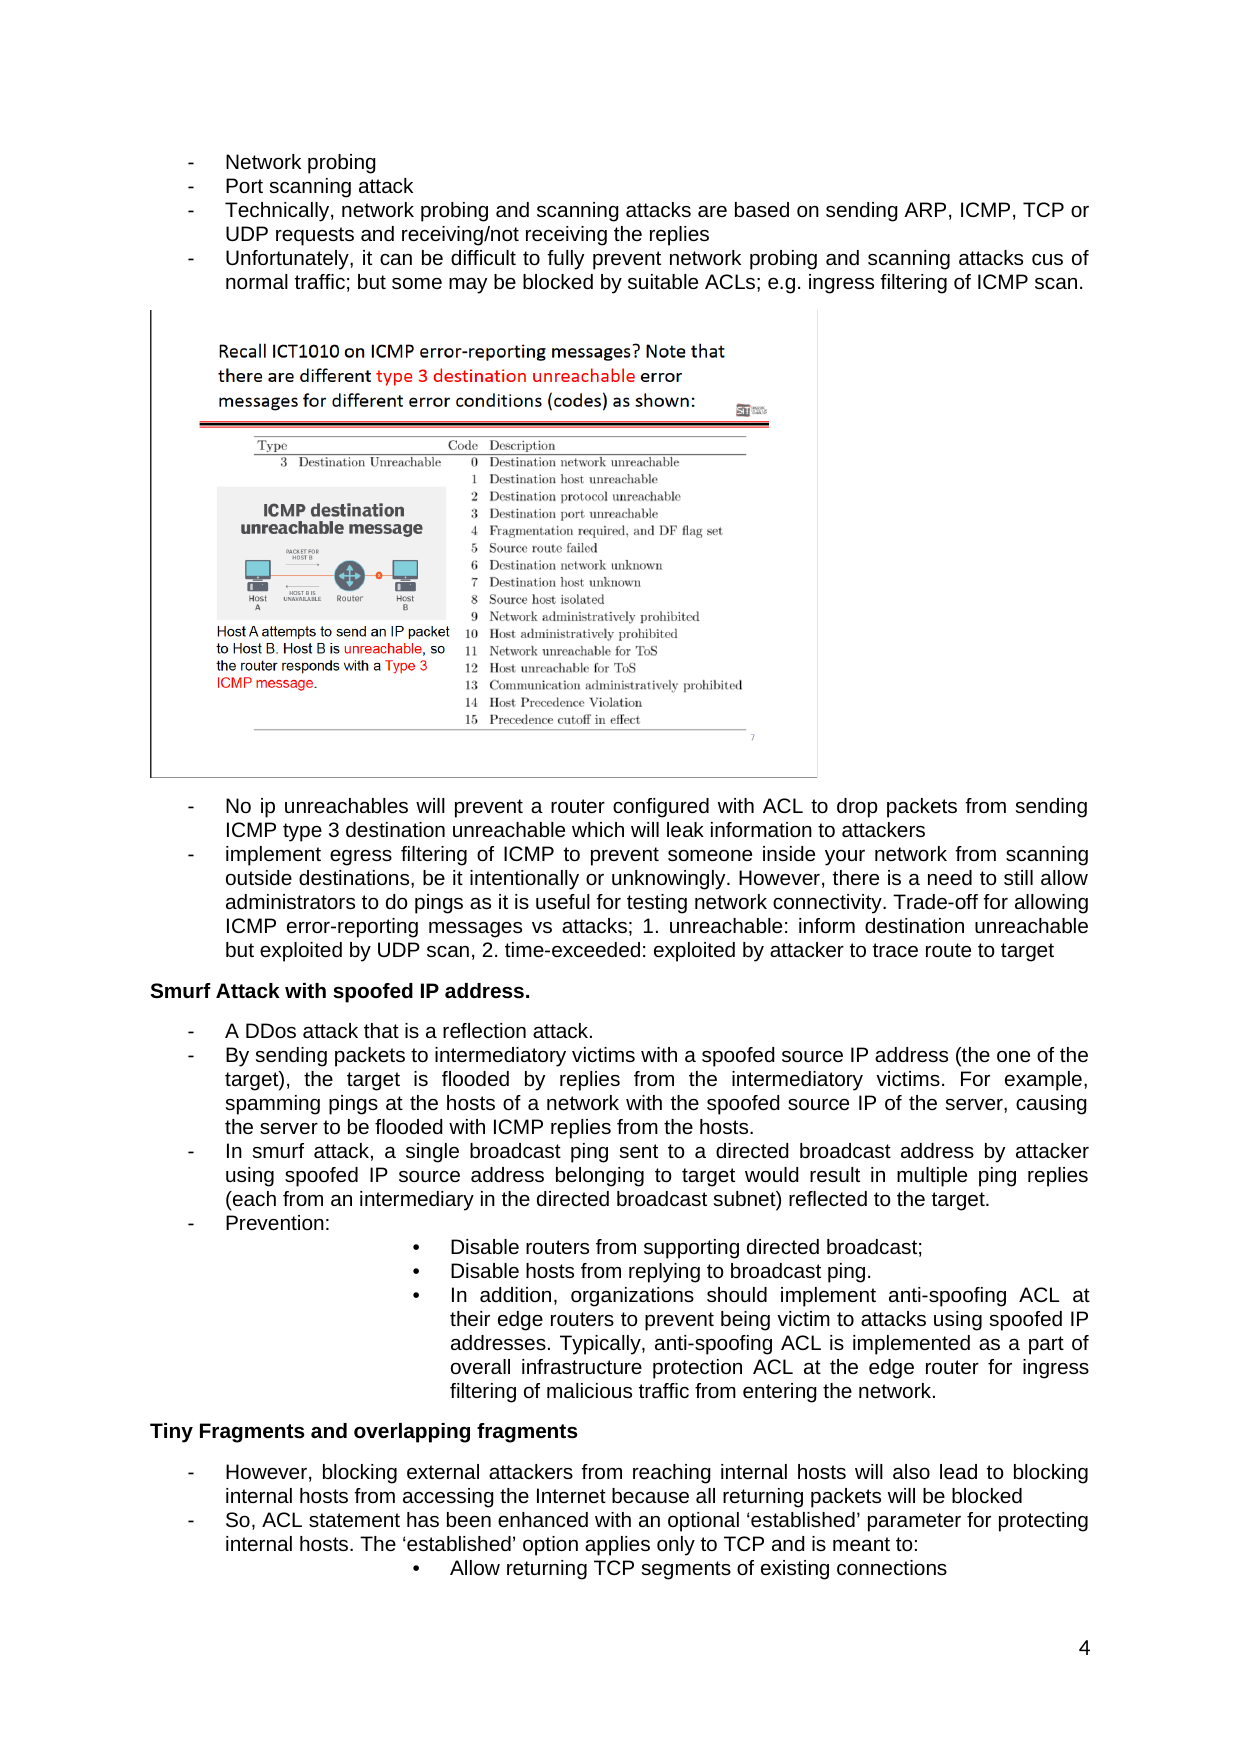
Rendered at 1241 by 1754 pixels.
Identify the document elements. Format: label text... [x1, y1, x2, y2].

picture [150, 310, 818, 778]
list No ip unreachables will prevent a router configured with ACL to drop packets from sending ICMP type 3 destination unreachable which will leak information to attackers [187, 794, 1090, 842]
text Smurf Attack with spoofed IP address. [150, 978, 1090, 1002]
list In smurf attack, a single broadcast ping sent to a directed broadcast address by attacker using spoofed IP source address belonging to target would result in multiple ping replies (each from an intermediary in the directed broadcast subnet) reflected to the target. [187, 1139, 1090, 1211]
list Disable routers from supporting directed broadcast; [412, 1235, 1090, 1259]
list Disable hosts from replying to broadcast ping. [412, 1259, 1090, 1283]
list Allow returning TCP segments of existing connections [412, 1556, 1090, 1579]
list So, ACL statement has been enhanced with an optional ‘established’ parameter for protecting internal hosts. The ‘established’ option applies only to TCP and is meant to: [187, 1508, 1090, 1556]
list Unfortunately, it can be difficult to fully prevent network probing and scanning attacks cus of normal traffic; but some may be blocked by suitable ACLs; e.g. ingress filtering of ICMP scan. [187, 246, 1090, 294]
list Technically, network probing and scanning attacks are based on sending ARP, ICMP, TCP or UDP requests and receiving/not receiving the replies [187, 198, 1090, 246]
list A DDos attack that is a reflection attack. [187, 1019, 1090, 1043]
list Prevention: [187, 1211, 1090, 1235]
list Network probing [187, 150, 1090, 174]
list By sending packets to intermediatory victims with a spoofed source IP address (the one of the target), the target is flooded by replies from the intermediatory victims. For example, spamming pings at the hosts of a network with the spoofed source IP of the server, causing the server to be flooded with ICMP replies from the hosts. [187, 1043, 1090, 1139]
list implement egress filtering of ICMP to prevent someone inside your network from scanning outside destinations, be it intentionally or unknowingly. However, there is a need to still allow administrators to do pings as it is useful for testing network connectivity. Trade-off for allowing ICMP error-reporting messages vs attacks; 1. unreachable: inform destination unreachable but exploited by UDP scan, 2. time-exceeded: exploited by attacker to trace route to target [187, 842, 1090, 962]
text Tiny Fragments and overlapping fragments [150, 1419, 1090, 1443]
list In addition, organizations should implement anti-spoofing ACL at their edge routers to prevent being victim to attacks using spoofed IP addresses. Typically, anti-spoofing ACL is implemented as a part of overall infrastructure protection ACL at the edge router for ingress filtering of malicious traffic from entering the network. [412, 1283, 1090, 1402]
list However, blocking external attackers from reaching internal hosts will also lead to blocking internal hosts from accessing the Internet because all returning packets will be blocked [187, 1460, 1090, 1508]
list Port scanning attack [187, 174, 1090, 198]
